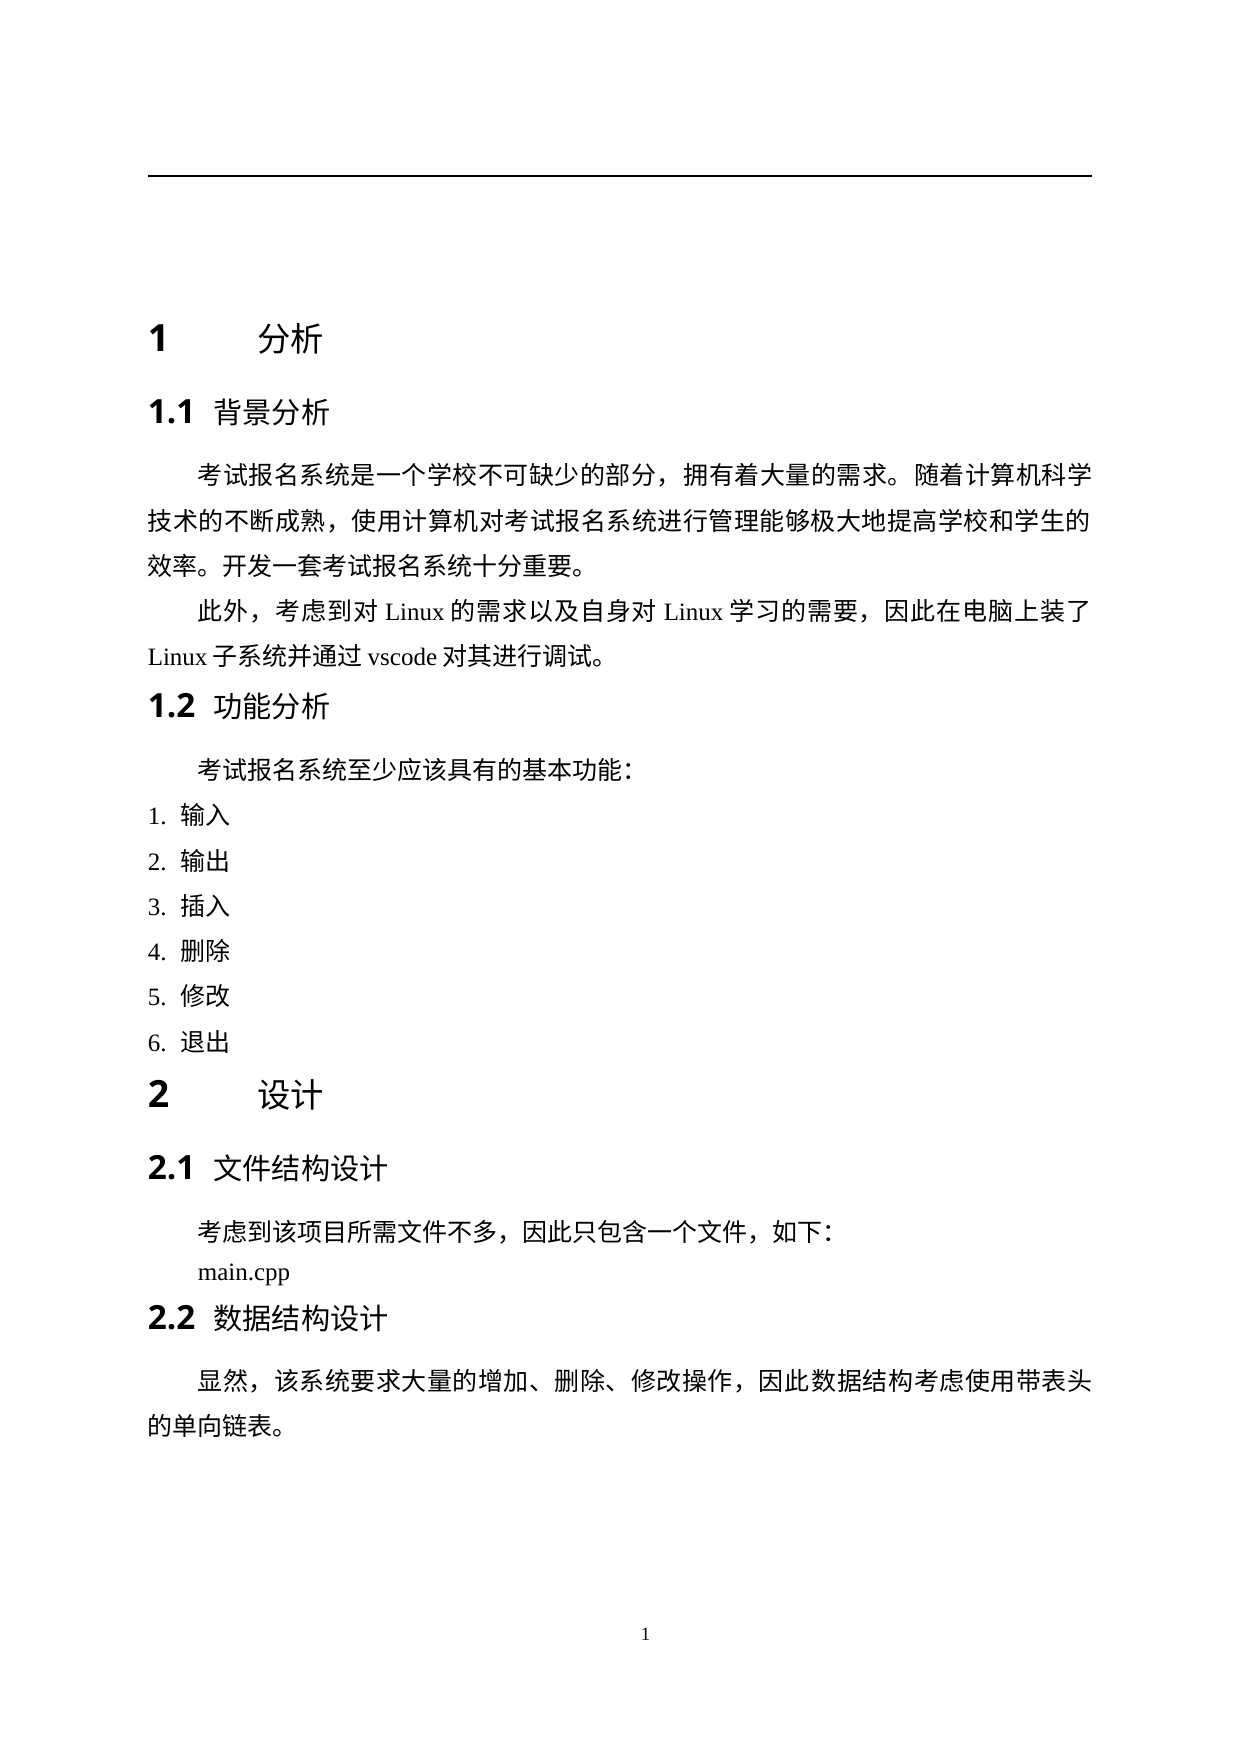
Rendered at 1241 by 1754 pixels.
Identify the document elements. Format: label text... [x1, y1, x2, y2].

text main.cpp [148, 1257, 1092, 1286]
list 插入 [148, 886, 1092, 922]
text 考虑到该项目所需文件不多，因此只包含一个文件，如下： [148, 1212, 1092, 1248]
list 删除 [148, 932, 1092, 968]
text 显然，该系统要求大量的增加、删除、修改操作，因此数据结构考虑使用带表头的单向链表。 [148, 1362, 1092, 1443]
subtitle 背景分析 [148, 387, 1092, 433]
subtitle 文件结构设计 [148, 1144, 1092, 1189]
text 此外，考虑到对Linux的需求以及自身对Linux学习的需要，因此在电脑上装了Linux子系统并通过vscode对其进行调试。 [148, 592, 1092, 673]
text 考试报名系统是一个学校不可缺少的部分，拥有着大量的需求。随着计算机科学技术的不断成熟，使用计算机对考试报名系统进行管理能够极大地提高学校和学生的效率。开发一套考试报名系统十分重要。 [148, 456, 1092, 582]
subtitle 分析 [148, 311, 1092, 362]
text 考试报名系统至少应该具有的基本功能： [148, 750, 1092, 787]
subtitle 设计 [148, 1067, 1092, 1118]
list 退出 [148, 1022, 1092, 1058]
subtitle 数据结构设计 [148, 1293, 1092, 1339]
list 修改 [148, 977, 1092, 1013]
list 输出 [148, 841, 1092, 877]
list 输入 [148, 796, 1092, 832]
subtitle 功能分析 [148, 682, 1092, 728]
